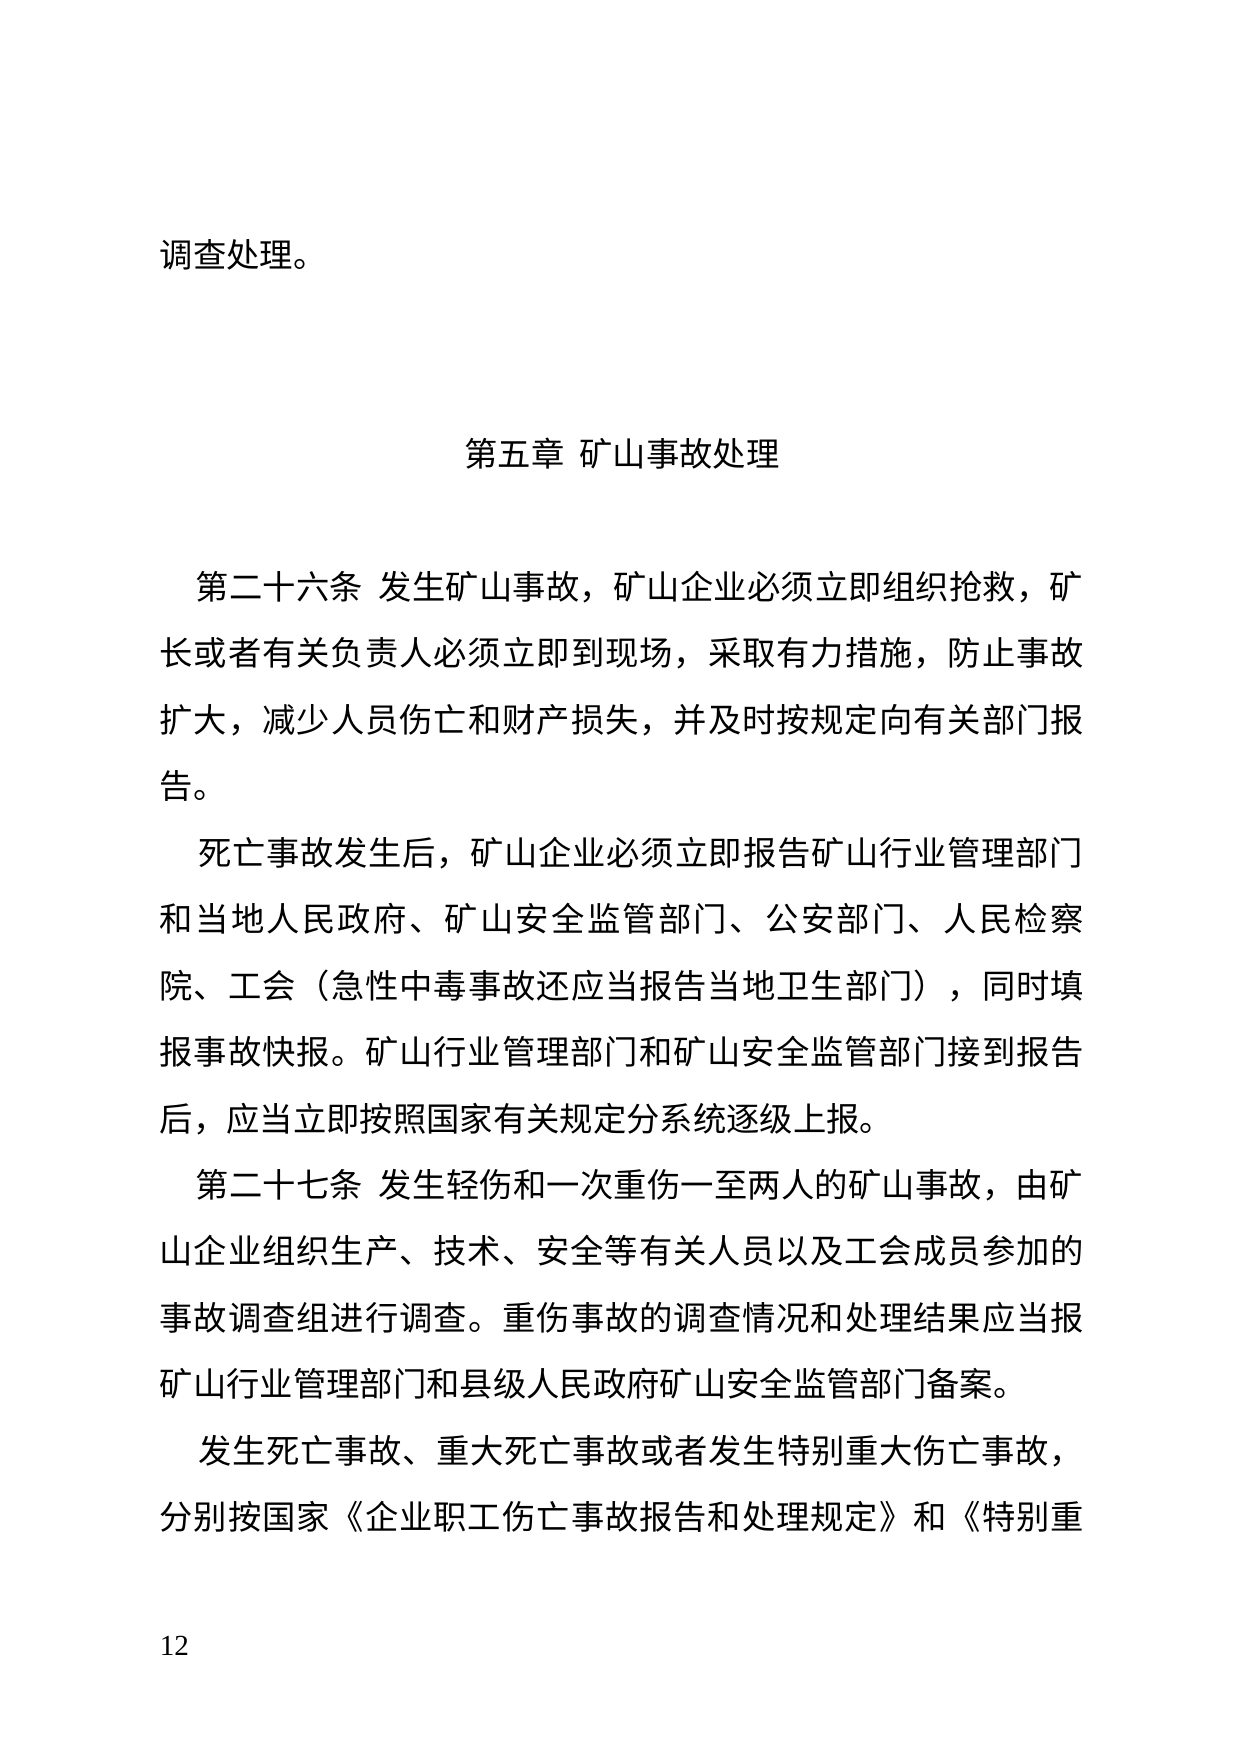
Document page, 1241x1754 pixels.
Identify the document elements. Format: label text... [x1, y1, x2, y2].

text 第二十六条 发生矿山事故，矿山企业必须立即组织抢救，矿长或者有关负责人必须立即到现场，采取有力措施，防止事故扩大，减少人员伤亡和财产损失，并及时按规定向有关部门报告。 [159, 552, 1084, 817]
text 第二十七条 发生轻伤和一次重伤一至两人的矿山事故，由矿山企业组织生产、技术、安全等有关人员以及工会成员参加的事故调查组进行调查。重伤事故的调查情况和处理结果应当报矿山行业管理部门和县级人民政府矿山安全监管部门备案。 [159, 1150, 1084, 1416]
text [159, 219, 1084, 286]
text 第五章 矿山事故处理 [159, 419, 1084, 485]
text 死亡事故发生后，矿山企业必须立即报告矿山行业管理部门和当地人民政府、矿山安全监管部门、公安部门、人民检察院、工会（急性中毒事故还应当报告当地卫生部门），同时填报事故快报。矿山行业管理部门和矿山安全监管部门接到报告后，应当立即按照国家有关规定分系统逐级上报。 [159, 817, 1084, 1150]
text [159, 1416, 1084, 1548]
